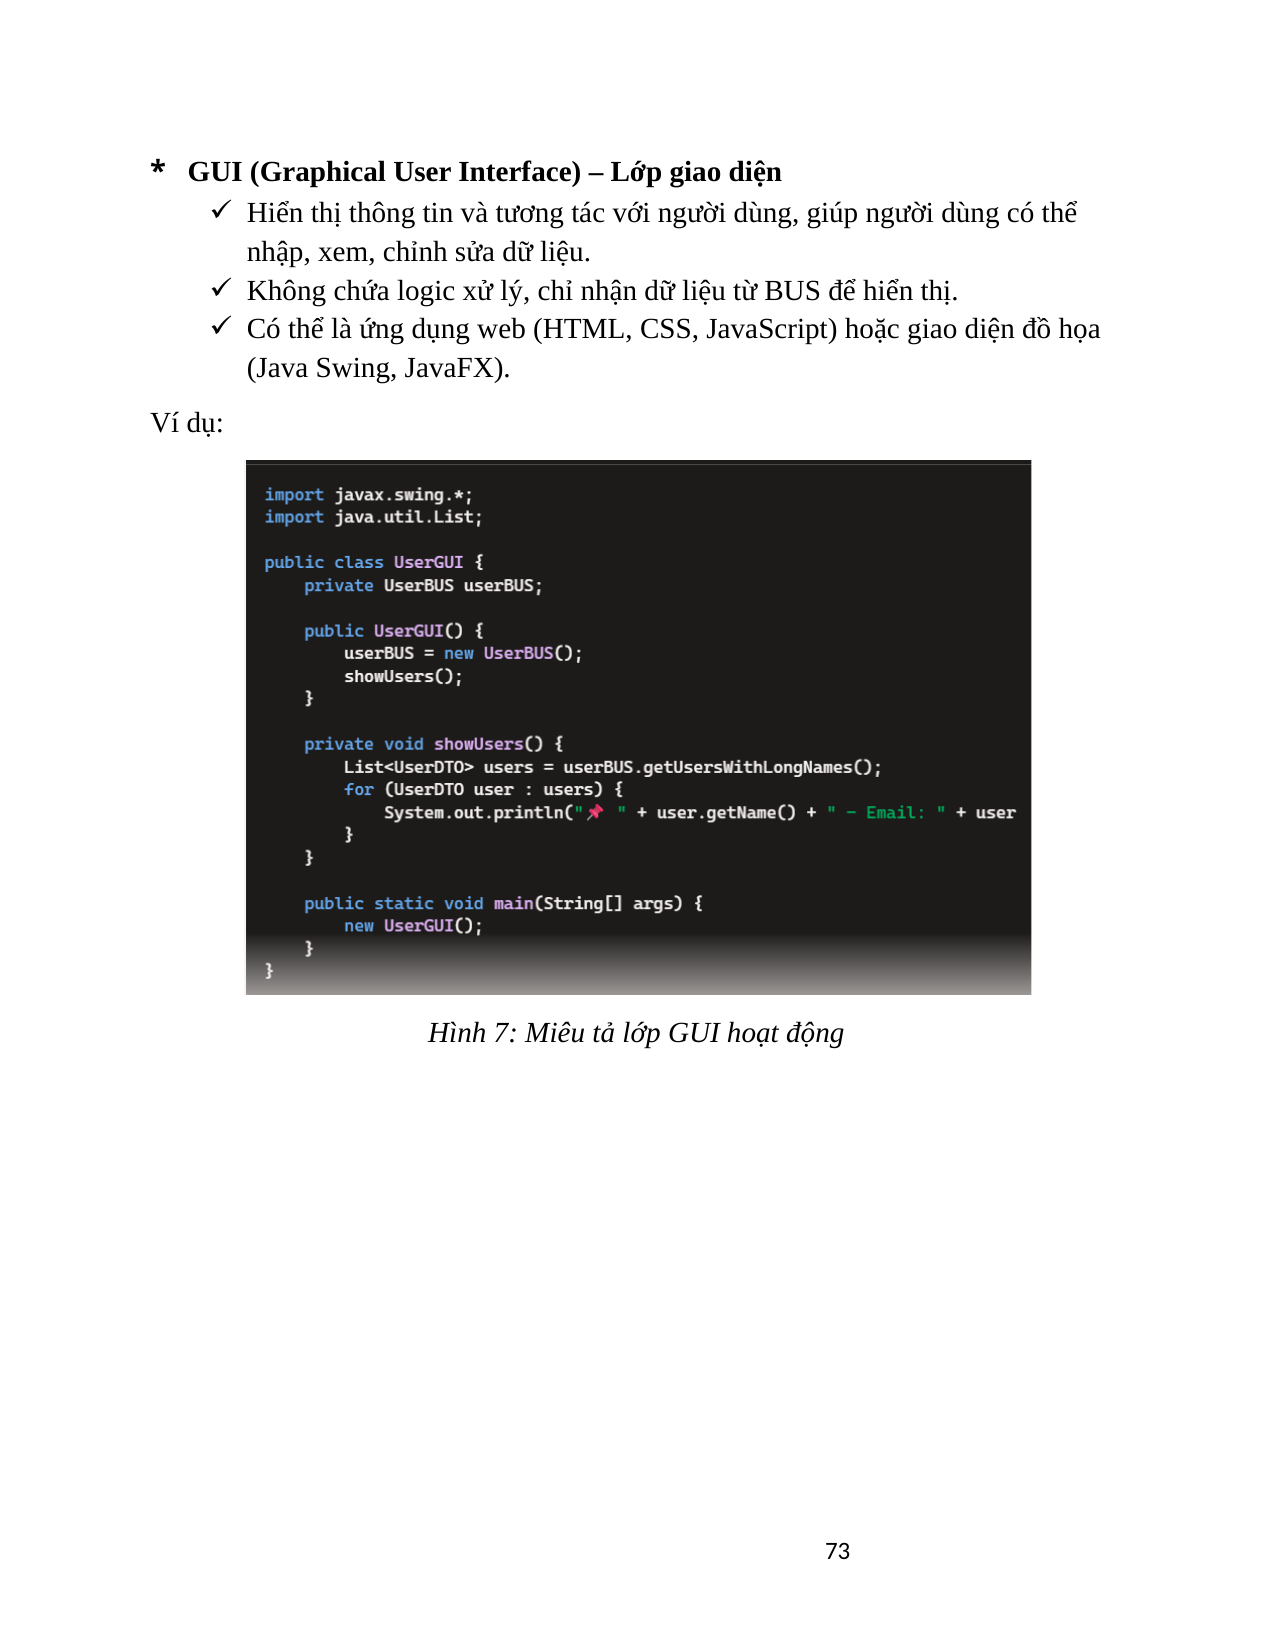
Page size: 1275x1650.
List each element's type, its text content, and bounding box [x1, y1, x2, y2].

list Hiển thị thông tin và tương tác với người dùng, giúp người dùng có thể nhập, xem, chỉnh sửa dữ liệu. [209, 196, 1125, 268]
list Có thể là ứng dụng web (HTML, CSS, JavaScript) hoặc giao diện đồ họa (Java Swing, JavaFX). [209, 311, 1125, 384]
picture [243, 460, 1032, 995]
list Không chứa logic xử lý, chỉ nhận dữ liệu từ BUS để hiển thị. [209, 273, 1125, 306]
text Ví dụ: [150, 405, 1125, 439]
text Hình 7: Miêu tả lớp GUI hoạt động [150, 1015, 1125, 1049]
list GUI (Graphical User Interface) – Lớp giao diện [150, 150, 1125, 190]
